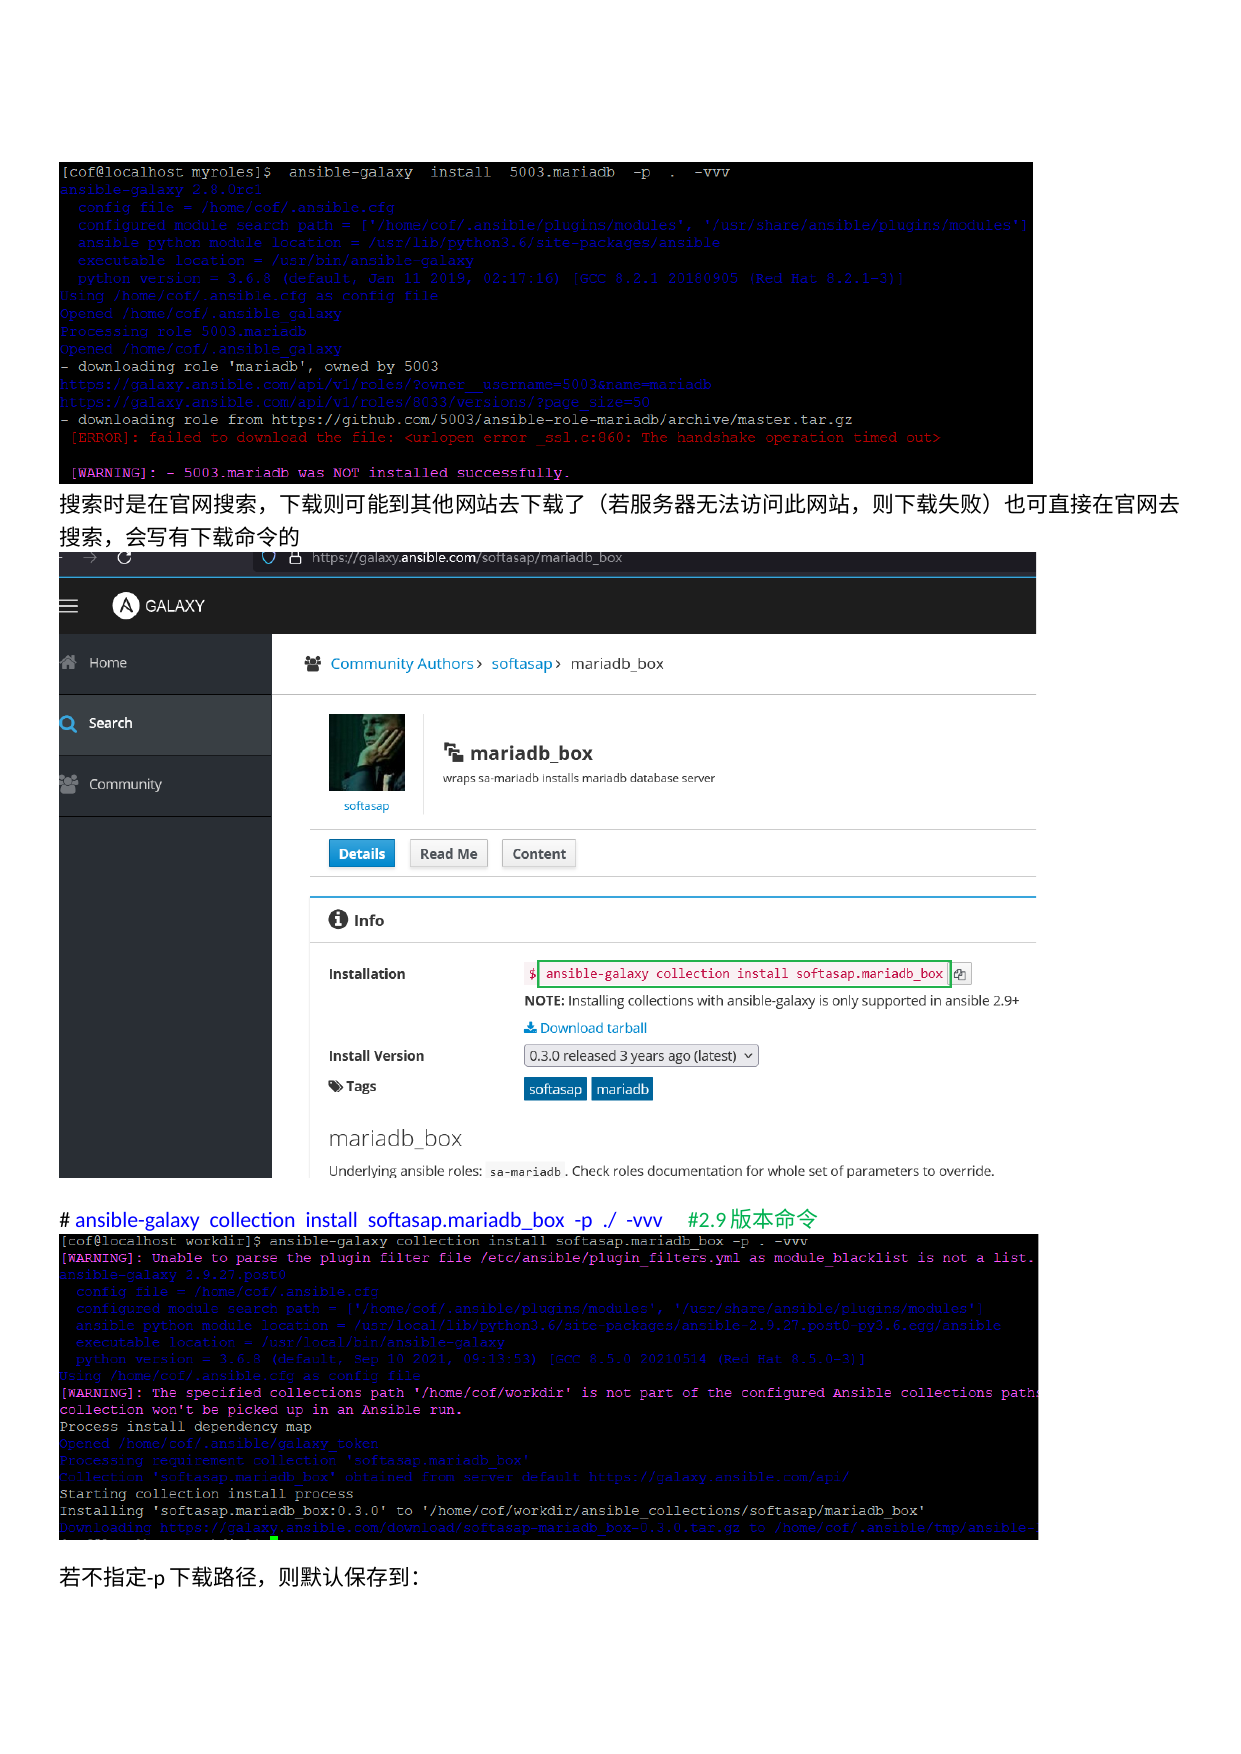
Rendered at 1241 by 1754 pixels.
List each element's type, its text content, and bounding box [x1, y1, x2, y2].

picture [59, 552, 1037, 1178]
picture [59, 162, 1033, 484]
text 若不指定-p下载路径，则默认保存到： [59, 1559, 1181, 1592]
text # ansible-galaxy collection install softasap.mariadb_box -p ./ -vvv #2.9版本命令 [59, 1202, 1181, 1234]
text 搜索时是在官网搜索，下载则可能到其他网站去下载了（若服务器无法访问此网站，则下载失败）也可直接在官网去搜索，会写有下载命令的 [59, 487, 1181, 552]
picture [59, 1234, 1039, 1540]
